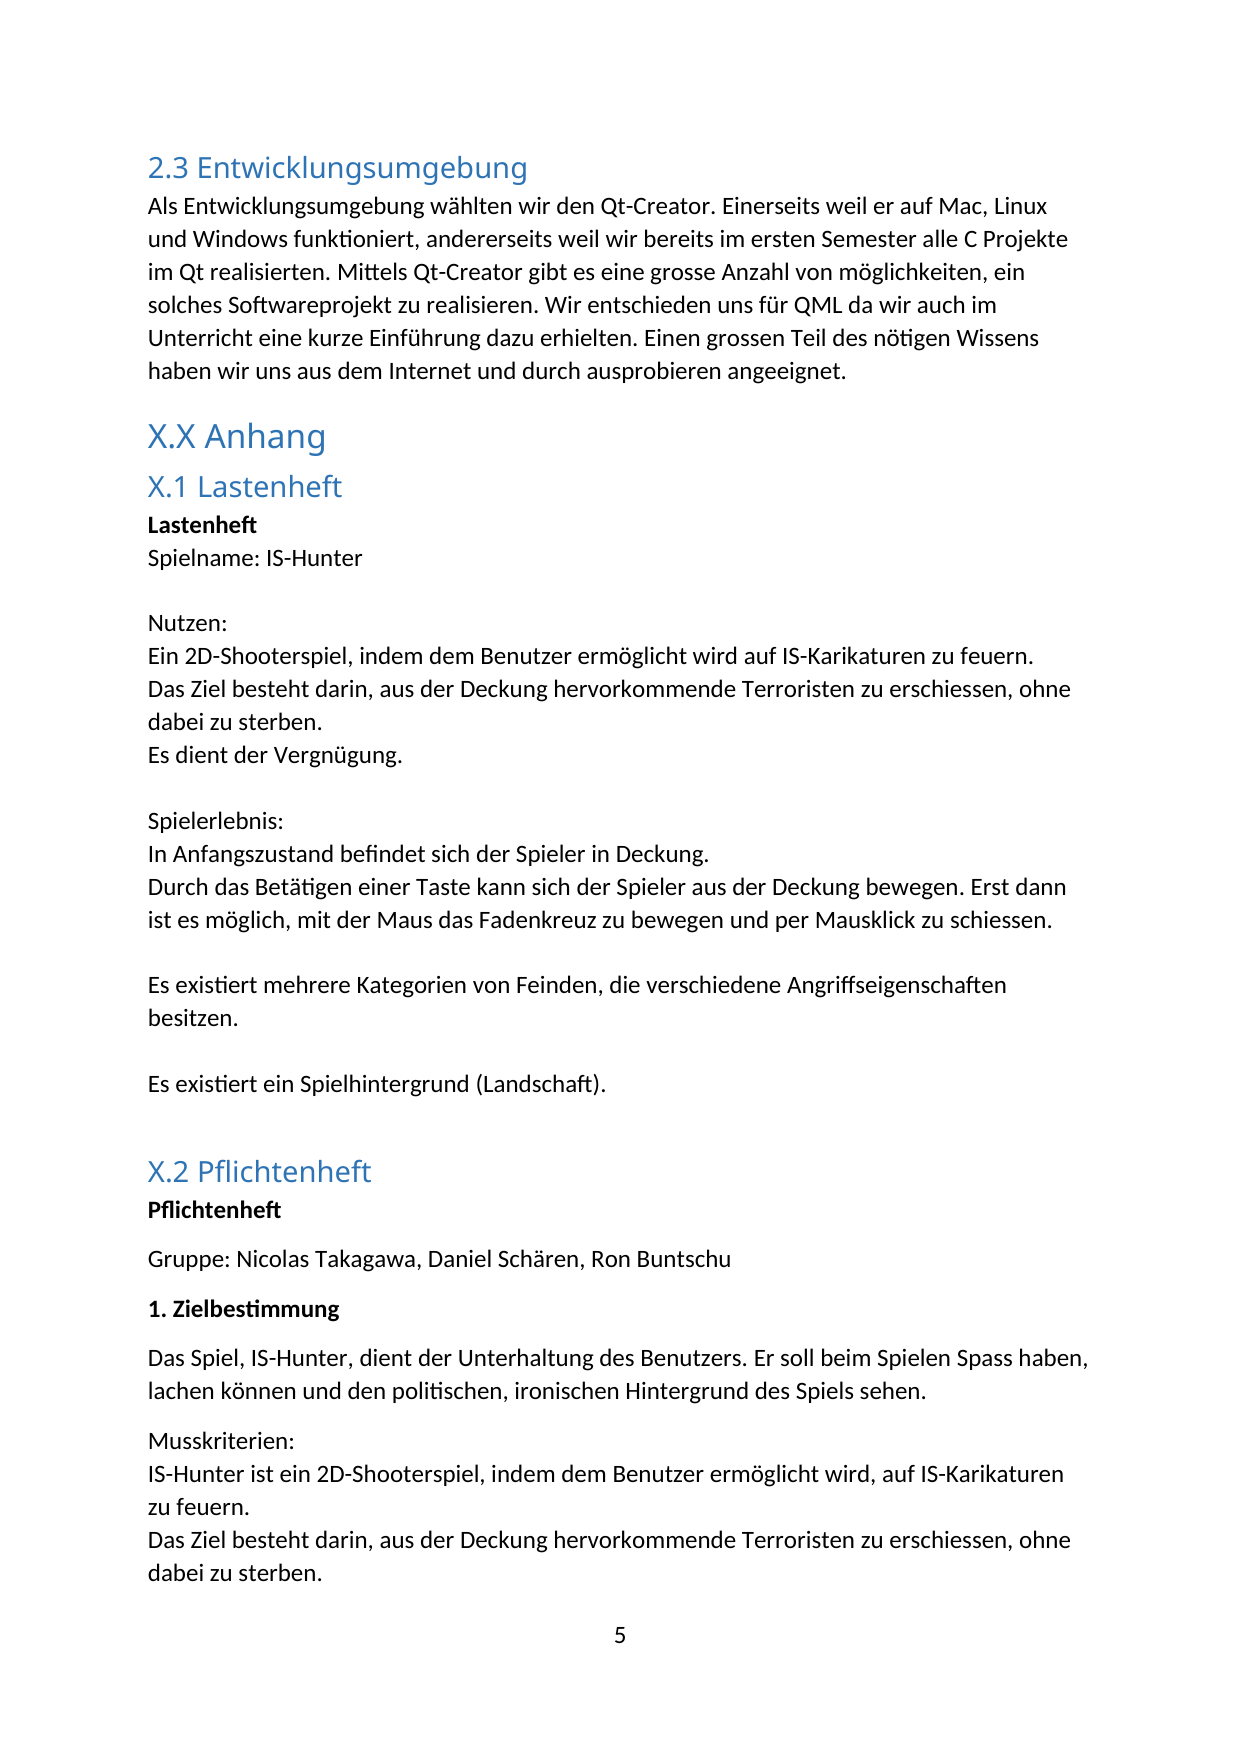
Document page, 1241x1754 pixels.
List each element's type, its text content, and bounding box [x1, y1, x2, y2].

text Gruppe: Nicolas Takagawa, Daniel Schären, Ron Buntschu [148, 1243, 1093, 1274]
text Als Entwicklungsumgebung wählten wir den Qt-Creator. Einerseits weil er auf Mac, Linux und Windows funktioniert, andererseits weil wir bereits im ersten Semester alle C Projekte im Qt realisierten. Mittels Qt-Creator gibt es eine grosse Anzahl von möglichkeiten, ein solches Softwareprojekt zu realisieren. Wir entschieden uns für QML da wir auch im Unterricht eine kurze Einführung dazu erhielten. Einen grossen Teil des nötigen Wissens haben wir uns aus dem Internet und durch ausprobieren angeeignet. [148, 190, 1093, 386]
text Das Ziel besteht darin, aus der Deckung hervorkommende Terroristen zu erschiessen, ohne dabei zu sterben. [148, 1524, 1093, 1587]
text Musskriterien: [148, 1425, 1093, 1456]
text IS-Hunter ist ein 2D-Shooterspiel, indem dem Benutzer ermöglicht wird, auf IS-Karikaturen zu feuern. [148, 1458, 1093, 1521]
subtitle X.1 Lastenheft [148, 466, 1093, 506]
text Durch das Betätigen einer Taste kann sich der Spieler aus der Deckung bewegen. Erst dann ist es möglich, mit der Maus das Fadenkreuz zu bewegen und per Mausklick zu schiessen. [148, 871, 1093, 934]
text In Anfangszustand befindet sich der Spieler in Deckung. [148, 838, 1093, 868]
text Nutzen: [148, 608, 1093, 638]
text Spielname: IS-Hunter [148, 542, 1093, 572]
text Es existiert mehrere Kategorien von Feinden, die verschiedene Angriffseigenschaften besitzen. [148, 970, 1093, 1033]
text Das Ziel besteht darin, aus der Deckung hervorkommende Terroristen zu erschiessen, ohne dabei zu sterben. [148, 673, 1093, 737]
text Es dient der Vergnügung. [148, 739, 1093, 770]
text 1. Zielbestimmung [148, 1293, 1093, 1323]
text Es existiert ein Spielhintergrund (Landschaft). [148, 1068, 1093, 1099]
text Spielerlebnis: [148, 805, 1093, 836]
subtitle 2.3 Entwicklungsumgebung [148, 148, 1093, 187]
subtitle X.X Anhang [148, 413, 1093, 458]
text Lastenheft [148, 509, 1093, 539]
text Pflichtenheft [148, 1194, 1093, 1224]
subtitle X.2 Pflichtenheft [148, 1151, 1093, 1191]
text Das Spiel, IS-Hunter, dient der Unterhaltung des Benutzers. Er soll beim Spielen Spass haben, lachen können und den politischen, ironischen Hintergrund des Spiels sehen. [148, 1342, 1093, 1406]
text Ein 2D-Shooterspiel, indem dem Benutzer ermöglicht wird auf IS-Karikaturen zu feuern. [148, 641, 1093, 671]
